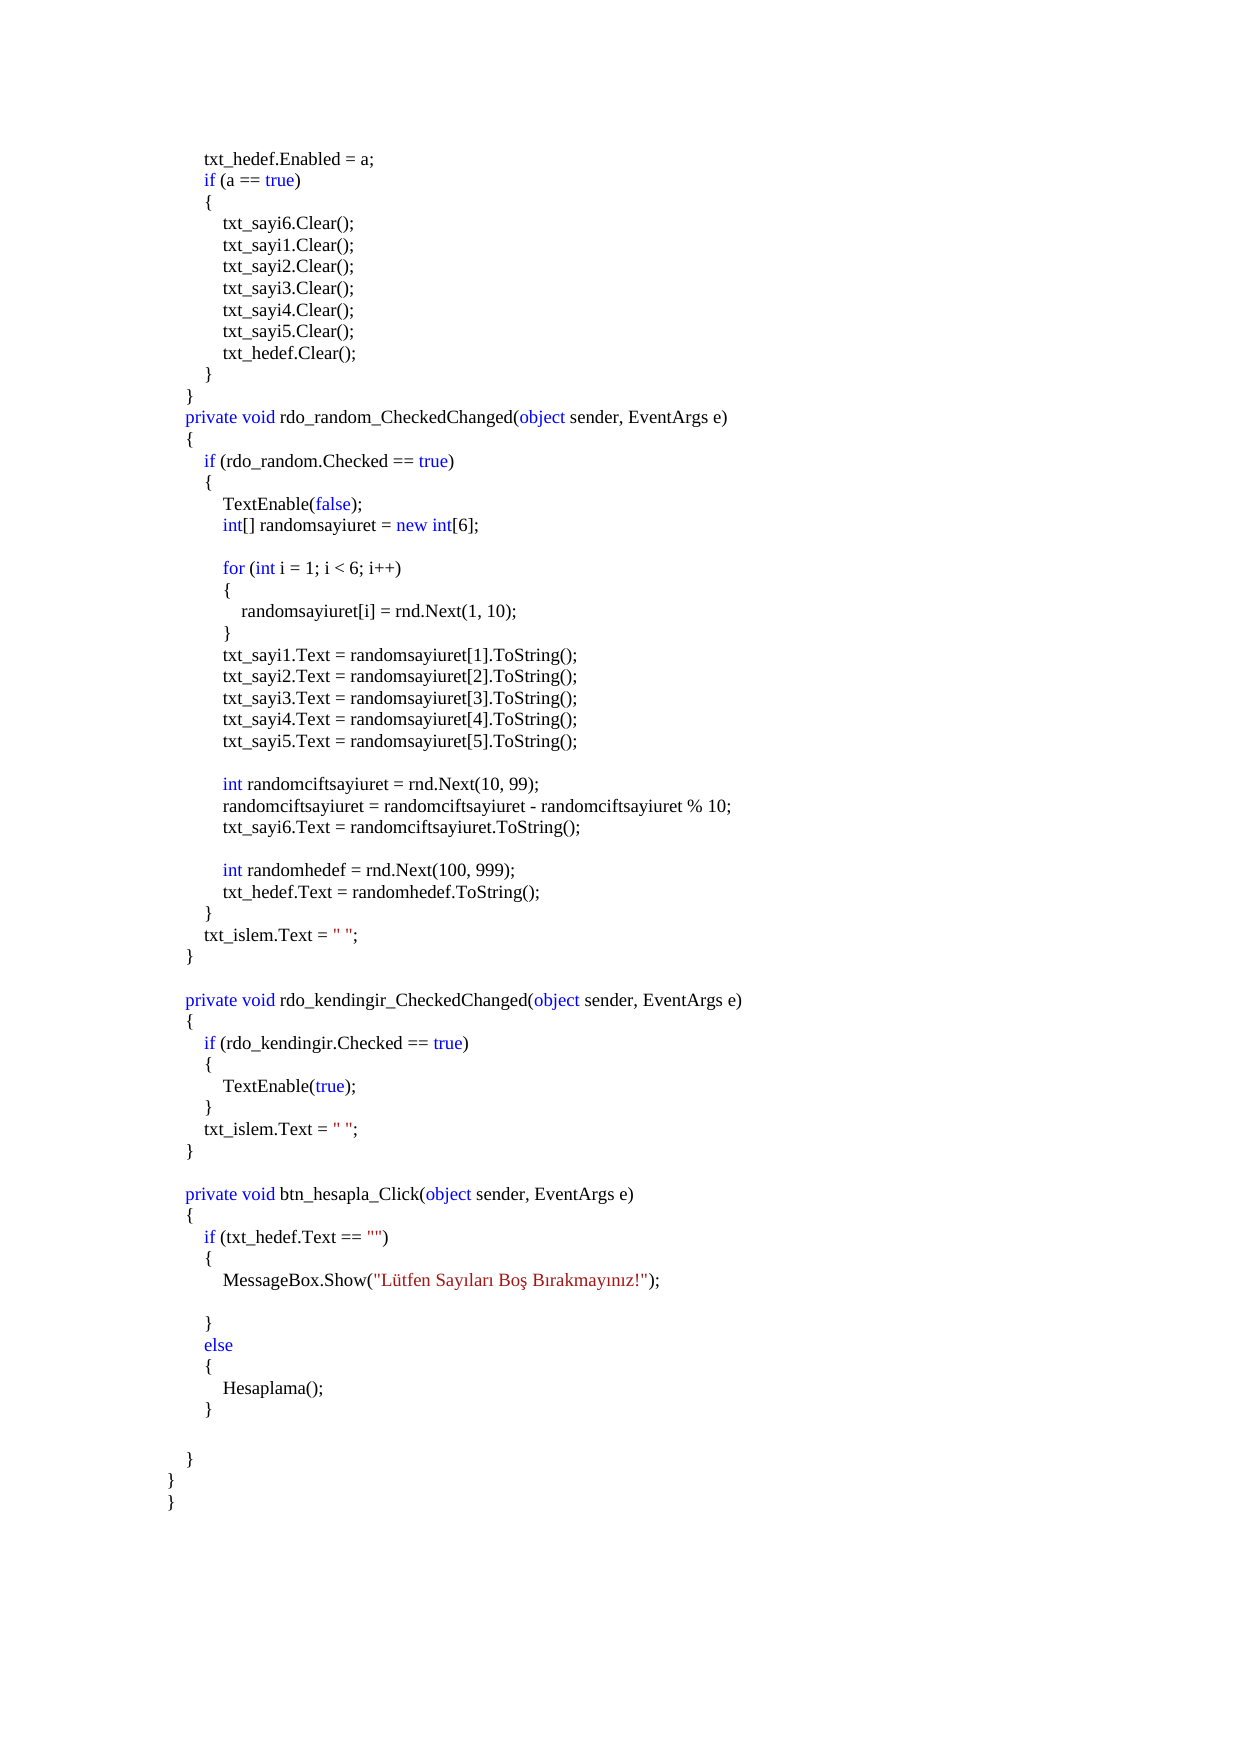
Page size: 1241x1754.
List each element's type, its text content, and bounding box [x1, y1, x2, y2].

text { [148, 1204, 1093, 1226]
text txt_sayi4.Clear(); [148, 298, 1093, 320]
text { [148, 428, 1093, 449]
text txt_sayi2.Text = randomsayiuret[2].ToString(); [148, 665, 1093, 687]
text txt_sayi5.Text = randomsayiuret[5].ToString(); [148, 730, 1093, 751]
text randomciftsayiuret = randomciftsayiuret - randomciftsayiuret % 10; [148, 794, 1093, 816]
text txt_islem.Text = " "; [148, 924, 1093, 945]
text txt_sayi3.Clear(); [148, 277, 1093, 298]
text txt_sayi2.Clear(); [148, 255, 1093, 277]
text MessageBox.Show("Lütfen Sayıları Boş Bırakmayınız!"); [148, 1269, 1093, 1290]
text } [148, 622, 1093, 643]
text int randomciftsayiuret = rnd.Next(10, 99); [148, 773, 1093, 794]
text private void btn_hesapla_Click(object sender, EventArgs e) [148, 1183, 1093, 1204]
text txt_hedef.Text = randomhedef.ToString(); [148, 881, 1093, 902]
text } [148, 1139, 1093, 1161]
text TextEnable(false); [148, 493, 1093, 514]
text txt_sayi6.Text = randomciftsayiuret.ToString(); [148, 816, 1093, 838]
text TextEnable(true); [148, 1075, 1093, 1096]
text } [148, 1096, 1093, 1118]
text } [148, 1312, 1093, 1333]
text { [148, 471, 1093, 493]
text else [148, 1333, 1093, 1355]
text txt_hedef.Clear(); [148, 342, 1093, 363]
text } [148, 1398, 1093, 1420]
text private void rdo_random_CheckedChanged(object sender, EventArgs e) [148, 406, 1093, 428]
text { [148, 191, 1093, 212]
text Hesaplama(); [148, 1377, 1093, 1398]
text txt_sayi5.Clear(); [148, 320, 1093, 342]
text if (rdo_random.Checked == true) [148, 449, 1093, 471]
text txt_sayi6.Clear(); [148, 212, 1093, 234]
text } [148, 1448, 1093, 1469]
text { [148, 1053, 1093, 1075]
text int randomhedef = rnd.Next(100, 999); [148, 859, 1093, 881]
text if (txt_hedef.Text == "") [148, 1226, 1093, 1247]
text if (rdo_kendingir.Checked == true) [148, 1032, 1093, 1053]
text txt_sayi1.Clear(); [148, 234, 1093, 255]
text } [148, 1491, 1093, 1512]
text { [148, 1010, 1093, 1032]
text { [148, 1355, 1093, 1377]
text } [148, 945, 1093, 967]
text } [148, 1469, 1093, 1491]
text private void rdo_kendingir_CheckedChanged(object sender, EventArgs e) [148, 988, 1093, 1010]
text txt_hedef.Enabled = a; [148, 148, 1093, 169]
text randomsayiuret[i] = rnd.Next(1, 10); [148, 600, 1093, 622]
text txt_sayi4.Text = randomsayiuret[4].ToString(); [148, 708, 1093, 730]
text { [148, 579, 1093, 600]
text { [148, 1247, 1093, 1269]
text } [148, 385, 1093, 406]
text int[] randomsayiuret = new int[6]; [148, 514, 1093, 536]
text txt_sayi1.Text = randomsayiuret[1].ToString(); [148, 643, 1093, 665]
text txt_sayi3.Text = randomsayiuret[3].ToString(); [148, 687, 1093, 708]
text } [148, 363, 1093, 385]
text if (a == true) [148, 169, 1093, 191]
text for (int i = 1; i < 6; i++) [148, 557, 1093, 579]
text txt_islem.Text = " "; [148, 1118, 1093, 1139]
text } [148, 902, 1093, 924]
